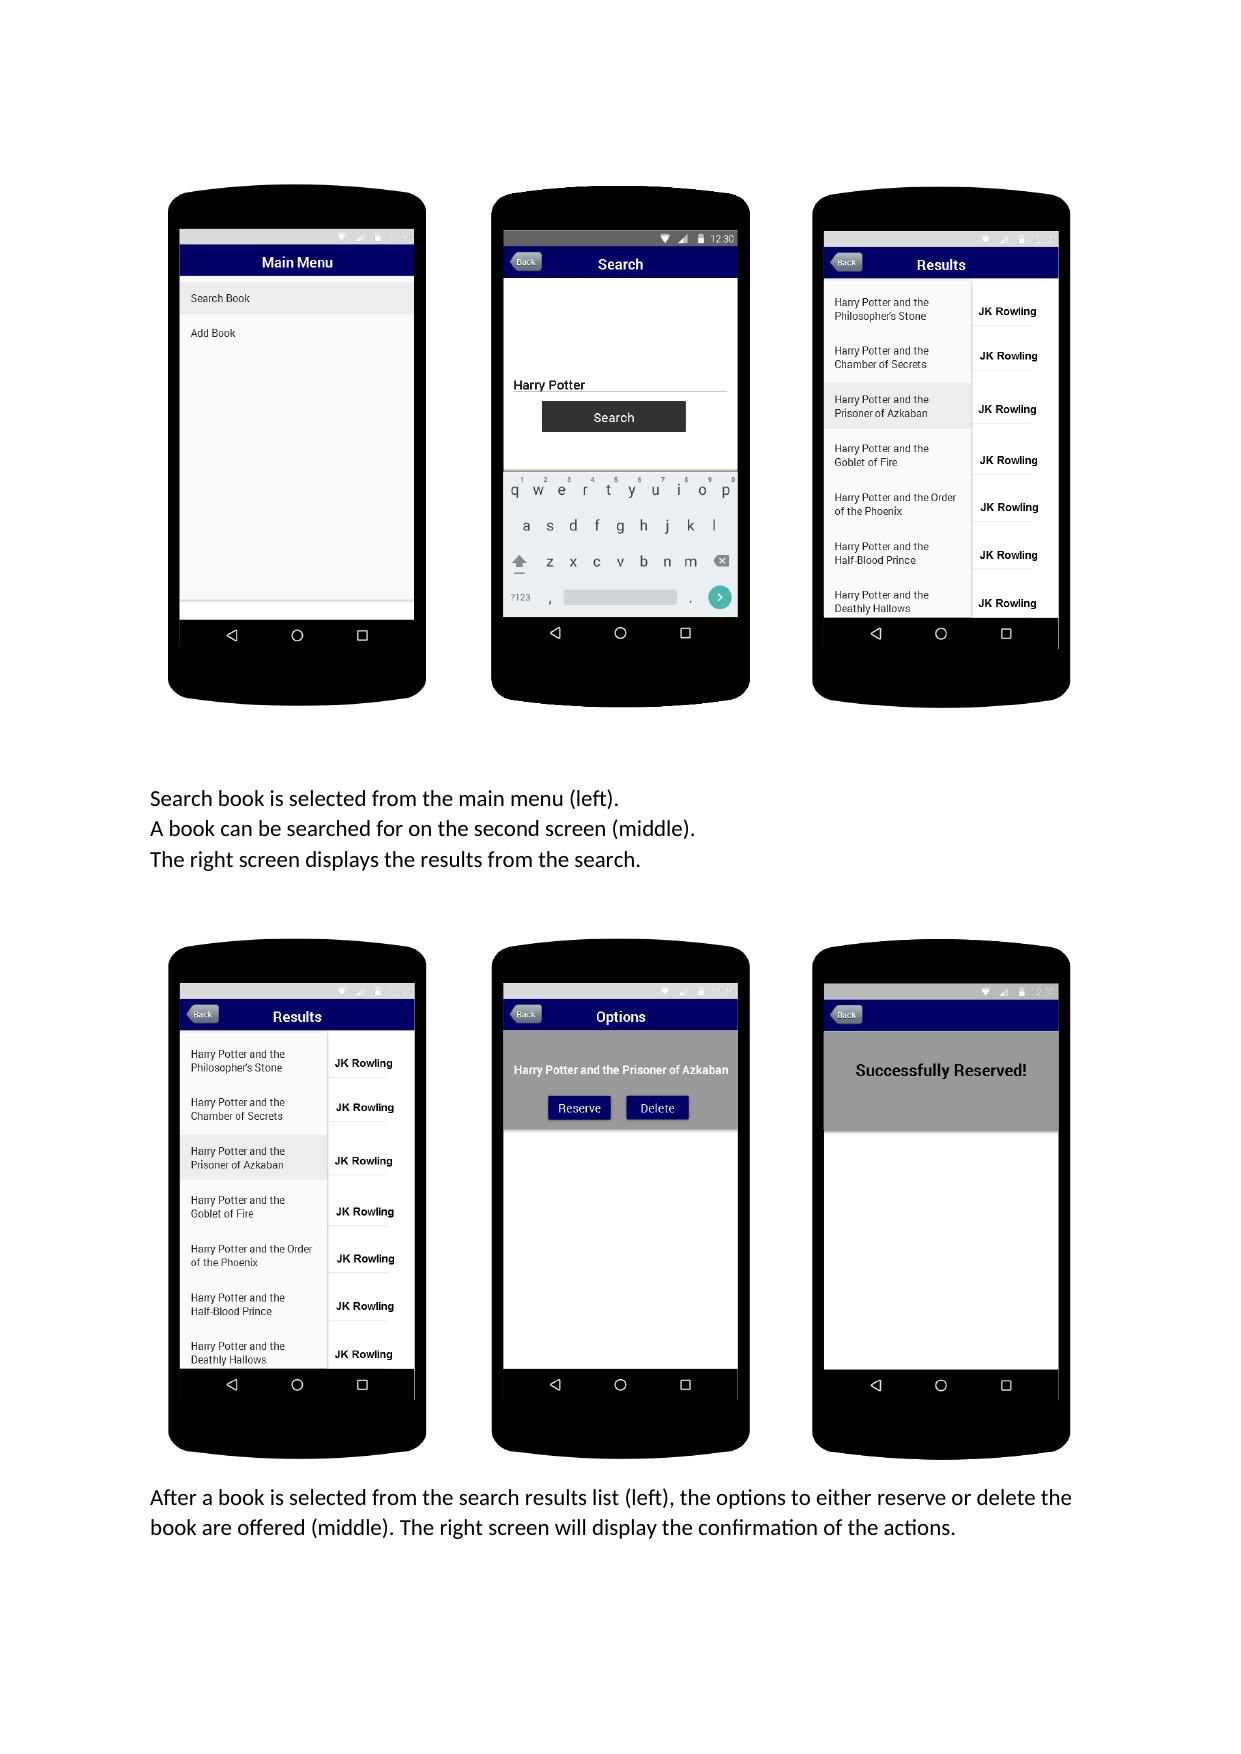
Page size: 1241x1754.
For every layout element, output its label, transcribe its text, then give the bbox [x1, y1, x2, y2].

text A book can be searched for on the second screen (middle). [150, 814, 1090, 843]
picture [150, 905, 1091, 1481]
text Search book is selected from the main menu (left). [150, 784, 1090, 812]
text The right screen displays the results from the search. [150, 845, 1090, 873]
text After a book is selected from the search results list (left), the options to either reserve or delete the book are offered (middle). The right screen will display the confirmation of the actions. [150, 1483, 1090, 1541]
picture [150, 150, 1091, 736]
